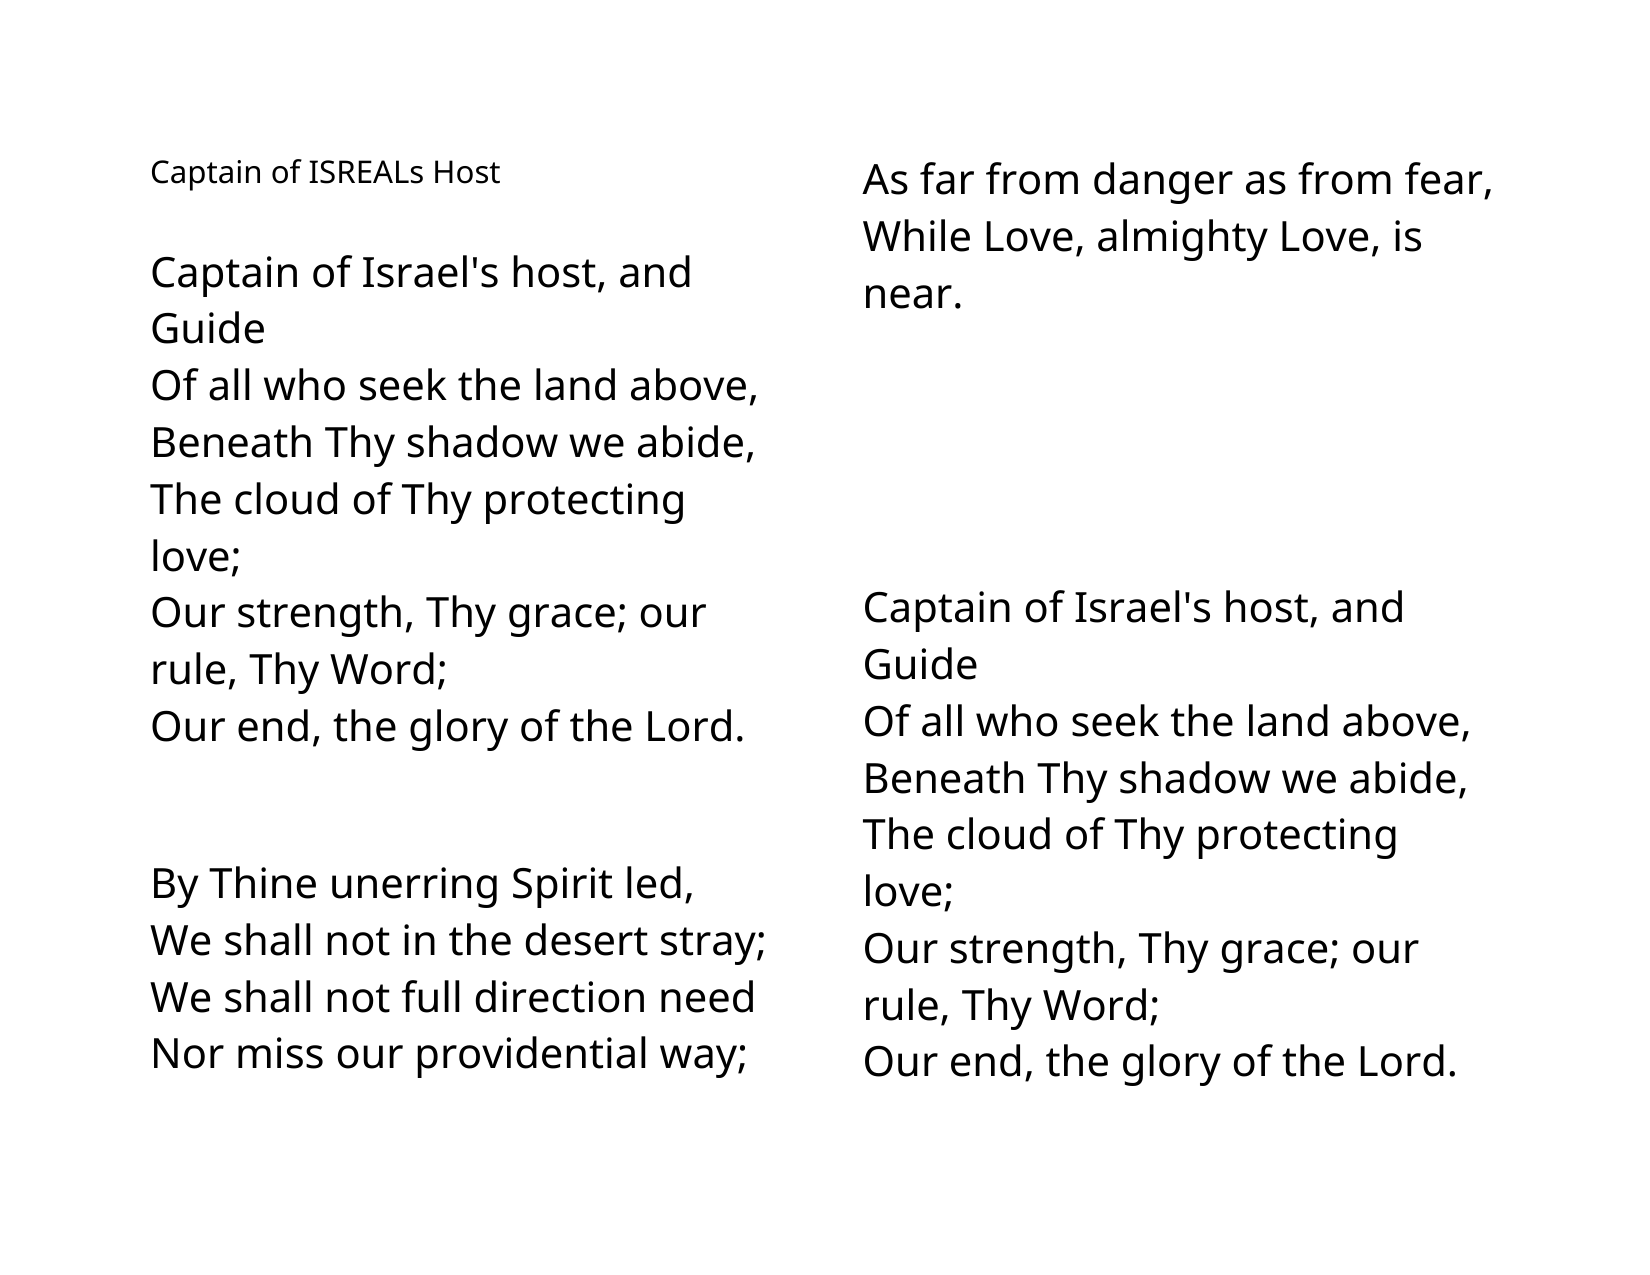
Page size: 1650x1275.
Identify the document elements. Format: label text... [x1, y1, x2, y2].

text Captain of Israel's host, and Guide Of all who seek the land above, Beneath Thy shadow we abide, The cloud of Thy protecting love; Our strength, Thy grace; our rule, Thy Word; Our end, the glory of the Lord. [862, 578, 1500, 1089]
text By Thine unerring Spirit led, We shall not in the desert stray; We shall not full direction need Nor miss our providential way; As far from danger as from fear, While Love, almighty Love, is near. [150, 854, 787, 1081]
text By Thine unerring Spirit led, We shall not in the desert stray; We shall not full direction need Nor miss our providential way; As far from danger as from fear, While Love, almighty Love, is near. [862, 150, 1500, 320]
text Captain of Israel's host, and Guide Of all who seek the land above, Beneath Thy shadow we abide, The cloud of Thy protecting love; Our strength, Thy grace; our rule, Thy Word; Our end, the glory of the Lord. [150, 242, 787, 753]
text Captain of ISREALs Host [150, 150, 787, 221]
